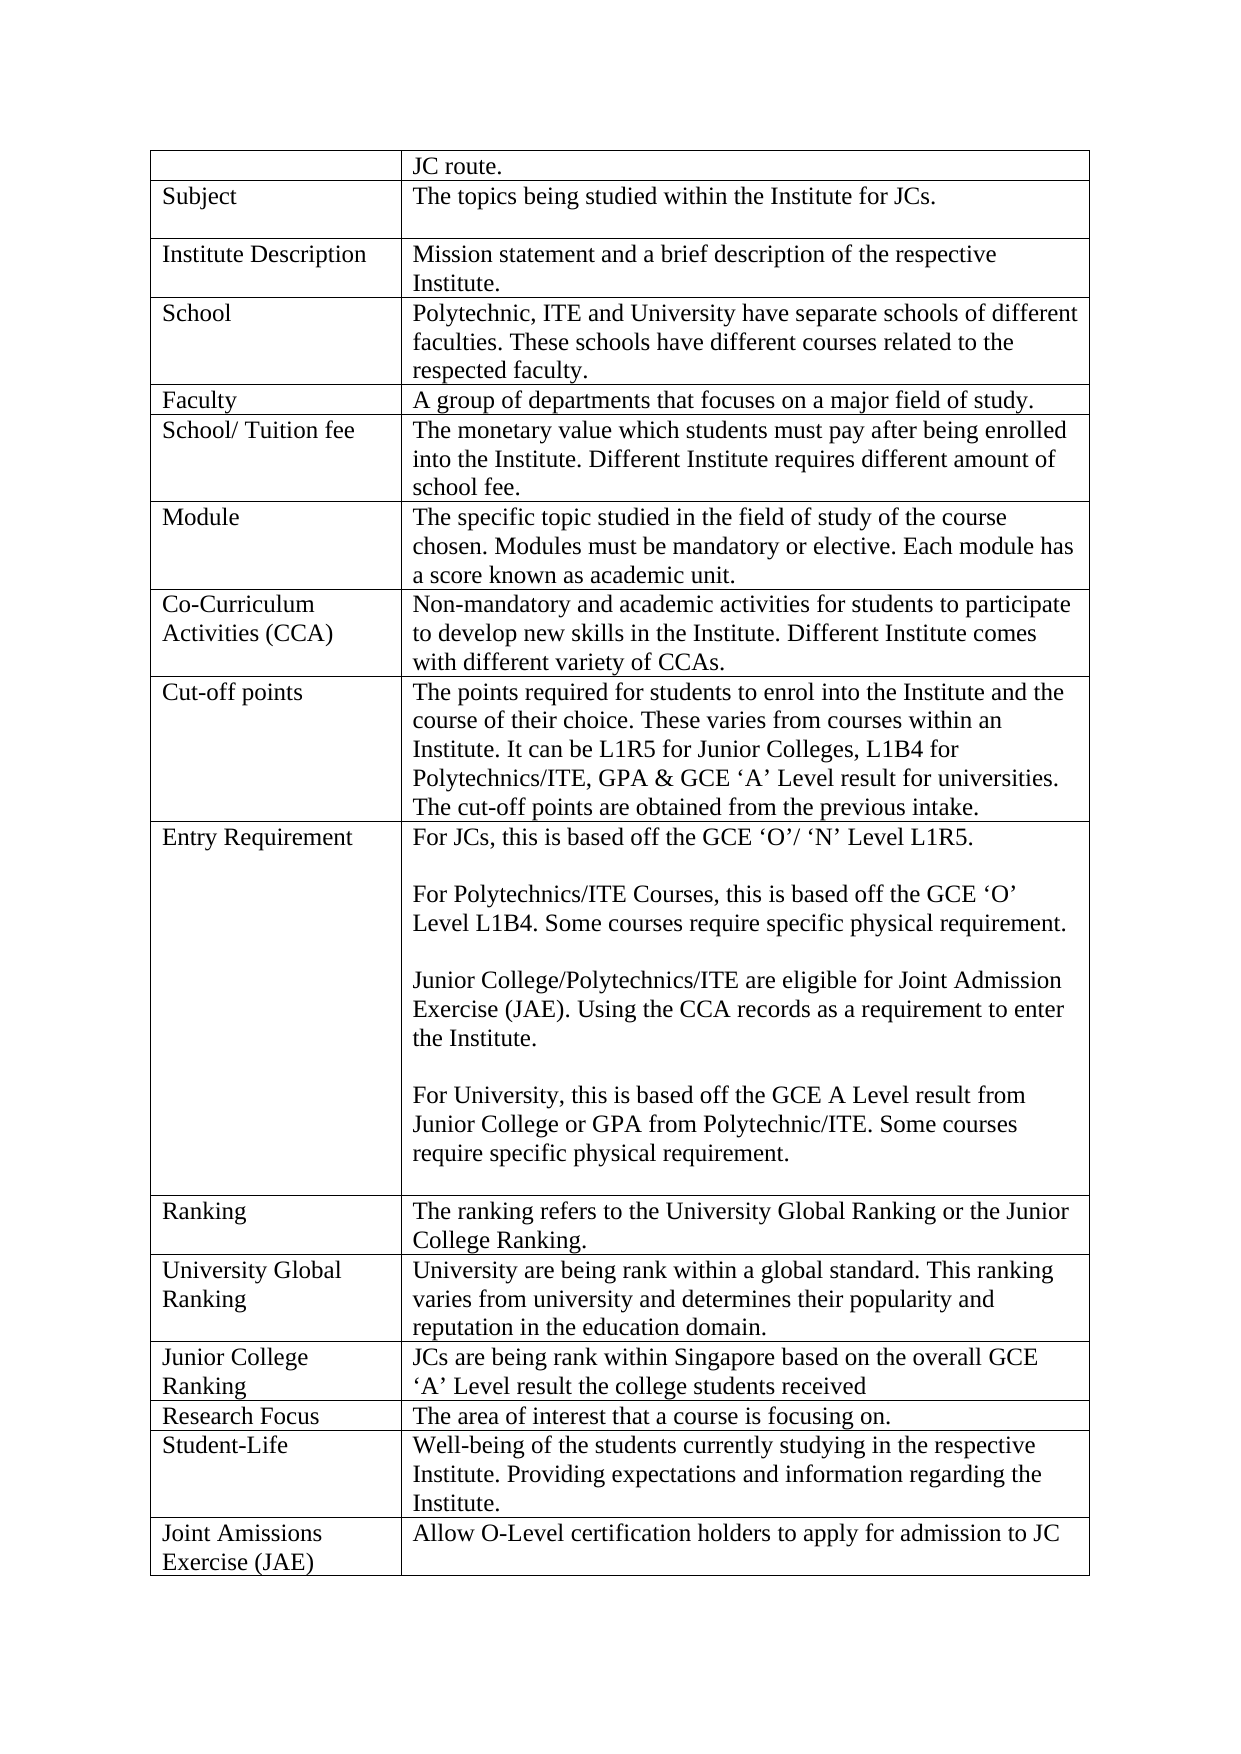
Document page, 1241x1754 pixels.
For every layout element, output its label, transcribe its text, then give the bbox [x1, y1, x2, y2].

table_cell Subject [151, 181, 401, 238]
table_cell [402, 151, 1089, 180]
table_cell The area of interest that a course is focusing on. [402, 1401, 1089, 1429]
table_cell University are being rank within a global standard. This ranking varies from university and determines their popularity and reputation in the education domain. [402, 1255, 1089, 1341]
table_cell The topics being studied within the Institute for JCs. [402, 181, 1089, 238]
table_cell Module [151, 502, 401, 588]
table_cell The specific topic studied in the field of study of the course chosen. Modules must be mandatory or elective. Each module has a score known as academic unit. [402, 502, 1089, 588]
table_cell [151, 151, 401, 180]
table_cell A group of departments that focuses on a major field of study. [402, 385, 1089, 414]
table_cell For JCs, this is based off the GCE ‘O’/ ‘N’ Level L1R5. For Polytechnics/ITE Courses, this is based off the GCE ‘O’ Level L1B4. Some courses require specific physical requirement. Junior College/Polytechnics/ITE are eligible for Joint Admission Exercise (JAE). Using the CCA records as a requirement to enter the Institute. For University, this is based off the GCE A Level result from Junior College or GPA from Polytechnic/ITE. Some courses require specific physical requirement. [402, 822, 1089, 1195]
table_cell Mission statement and a brief description of the respective Institute. [402, 239, 1089, 297]
table_cell Research Focus [151, 1401, 401, 1429]
table_cell The ranking refers to the University Global Ranking or the Junior College Ranking. [402, 1196, 1089, 1254]
table_cell JCs are being rank within Singapore based on the overall GCE ‘A’ Level result the college students received [402, 1342, 1089, 1400]
table_cell Joint Amissions Exercise (JAE) [151, 1518, 401, 1575]
table_cell Polytechnic, ITE and University have separate schools of different faculties. These schools have different courses related to the respected faculty. [402, 298, 1089, 384]
table_cell Institute Description [151, 239, 401, 297]
table_cell Non-mandatory and academic activities for students to participate to develop new skills in the Institute. Different Institute comes with different variety of CCAs. [402, 590, 1089, 676]
table_cell Ranking [151, 1196, 401, 1254]
table_cell Junior College Ranking [151, 1342, 401, 1400]
table_cell School/ Tuition fee [151, 415, 401, 501]
table_cell Entry Requirement [151, 822, 401, 1195]
table_cell Faculty [151, 385, 401, 414]
table_cell The points required for students to enrol into the Institute and the course of their choice. These varies from courses within an Institute. It can be L1R5 for Junior Colleges, L1B4 for Polytechnics/ITE, GPA & GCE ‘A’ Level result for universities. The cut-off points are obtained from the previous intake. [402, 677, 1089, 821]
table_cell Student-Life [151, 1431, 401, 1517]
table_cell University Global Ranking [151, 1255, 401, 1341]
table_cell The monetary value which students must pay after being enrolled into the Institute. Different Institute requires different amount of school fee. [402, 415, 1089, 501]
table_cell Cut-off points [151, 677, 401, 821]
table_cell Allow O-Level certification holders to apply for admission to JC [402, 1518, 1089, 1575]
table_cell Co-Curriculum Activities (CCA) [151, 590, 401, 676]
table_cell Well-being of the students currently studying in the respective Institute. Providing expectations and information regarding the Institute. [402, 1431, 1089, 1517]
table_cell School [151, 298, 401, 384]
